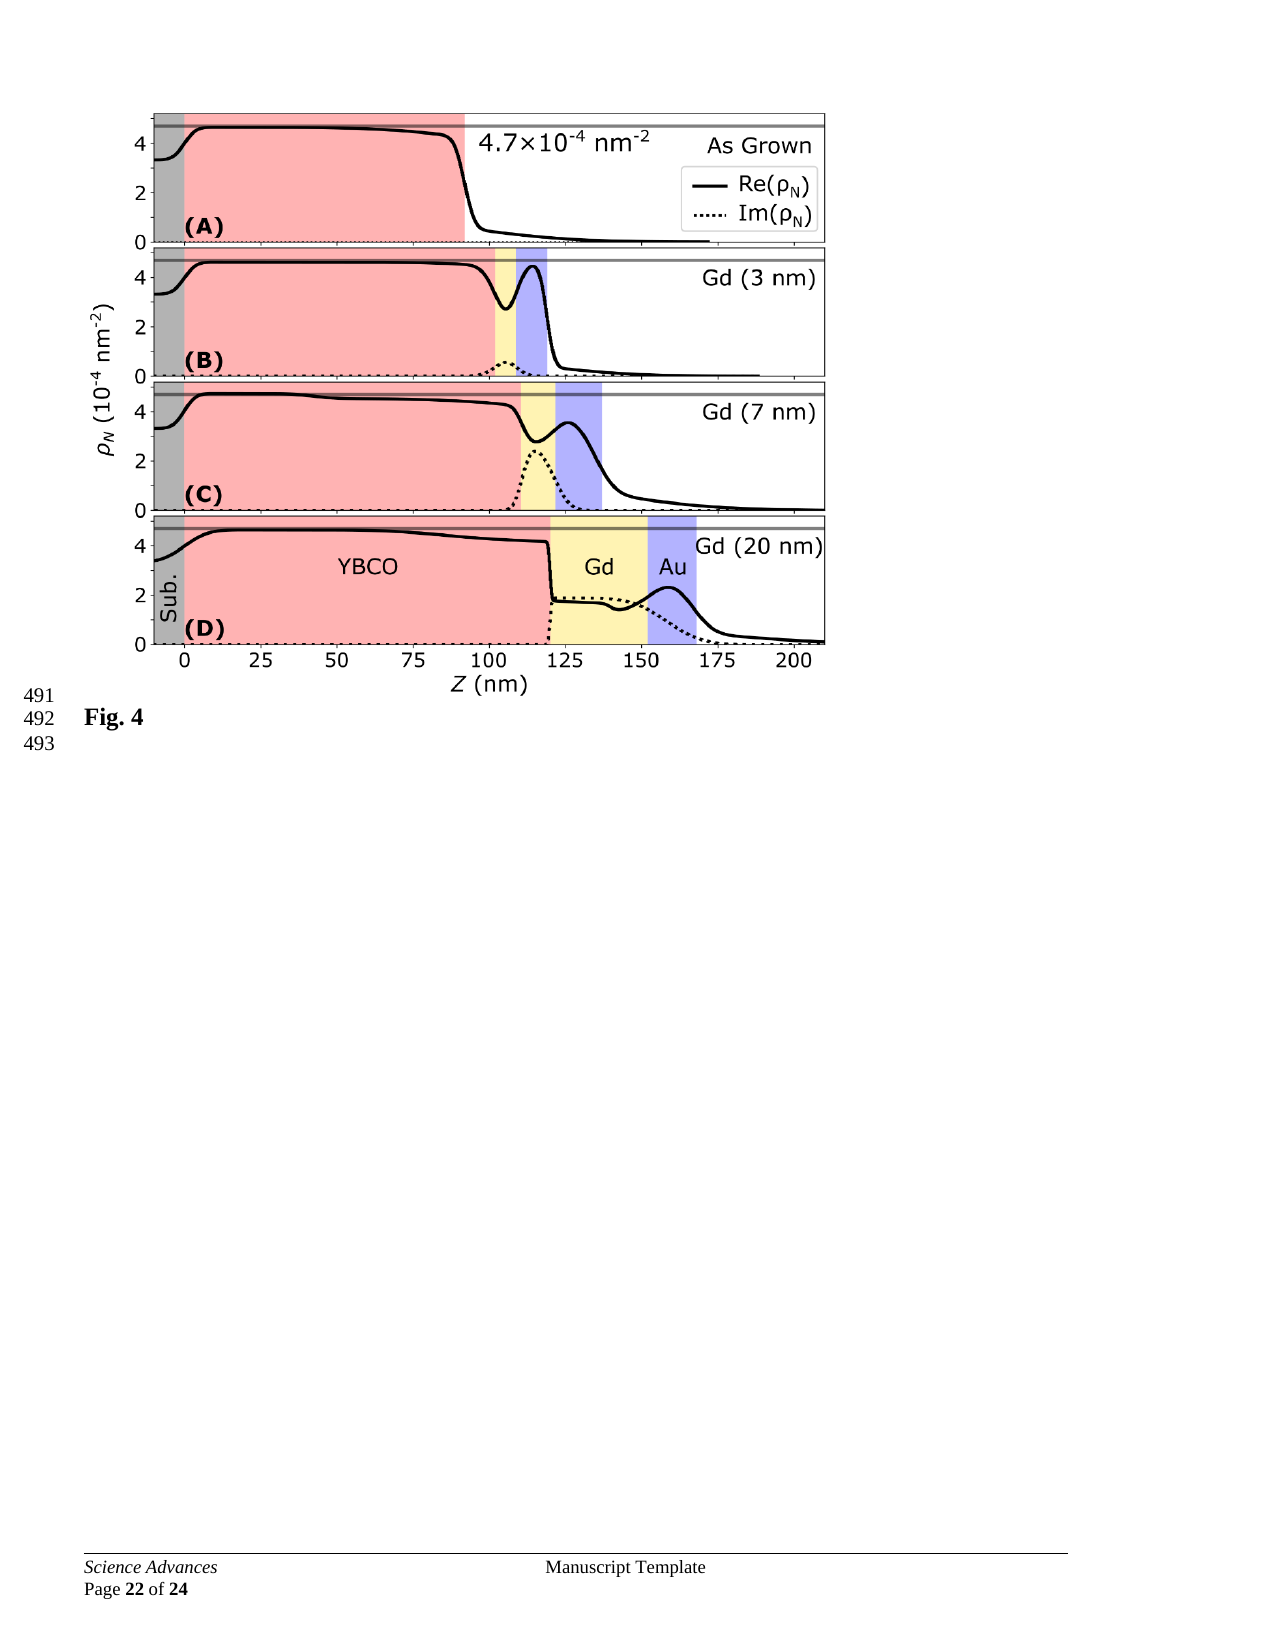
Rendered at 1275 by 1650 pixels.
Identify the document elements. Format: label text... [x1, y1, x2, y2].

text Fig. 4 [84, 702, 1068, 731]
picture [83, 103, 834, 702]
